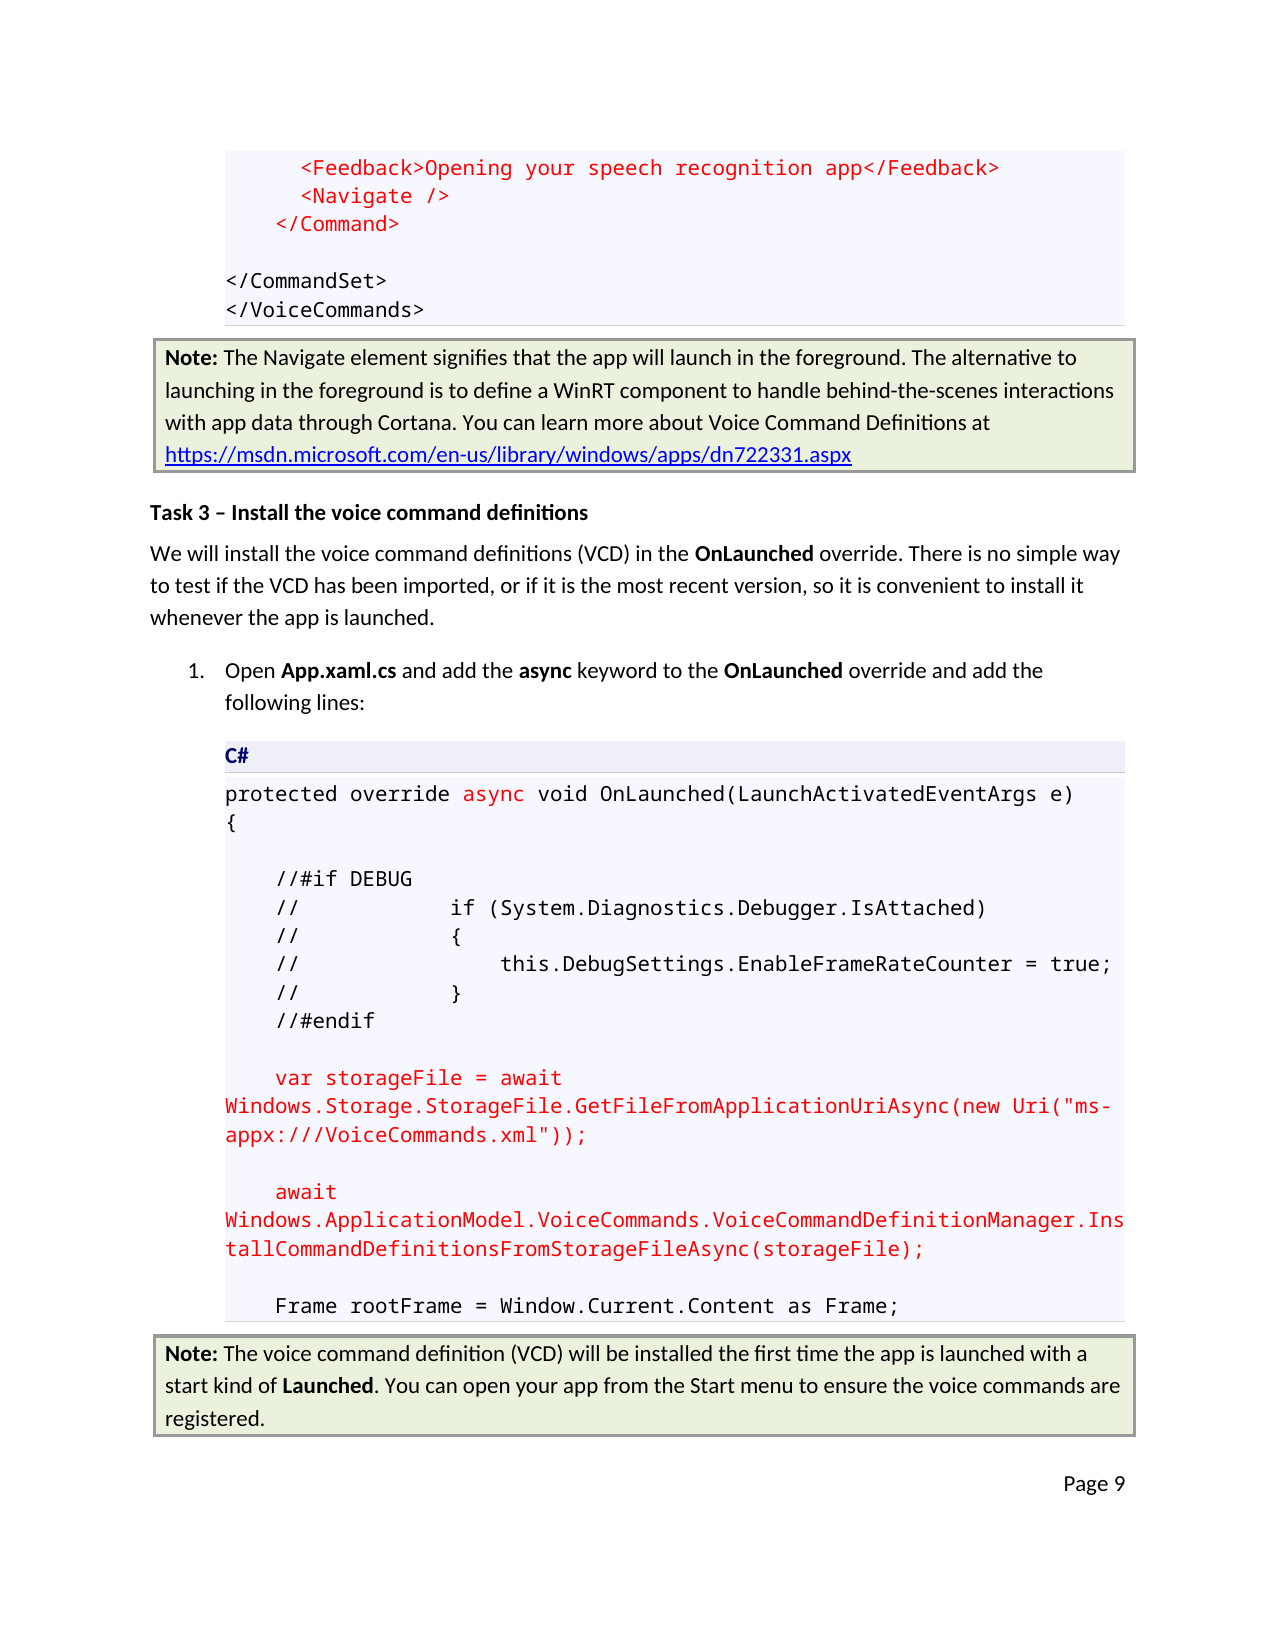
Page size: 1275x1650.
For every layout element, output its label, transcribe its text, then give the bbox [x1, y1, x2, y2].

text C# [225, 741, 1125, 772]
list Open App.xaml.cs and add the async keyword to the OnLaunched override and add the following lines: [187, 656, 1125, 716]
text Task 3 – Install the voice command definitions [150, 498, 1125, 526]
text // this.DebugSettings.EnableFrameRateCounter = true; [225, 947, 1125, 975]
text { [225, 805, 1125, 833]
text </VoiceCommands> [225, 292, 1125, 325]
text Note: The Navigate element signifies that the app will launch in the foreground. The alternative to launching in the foreground is to define a WinRT component to handle behind-the-scenes interactions with app data through Cortana. You can learn more about Voice Command Definitions at https://msdn.microsoft.com/en-us/library/windows/apps/dn722331.aspx [156, 341, 1133, 470]
text await Windows.ApplicationModel.VoiceCommands.VoiceCommandDefinitionManager.InstallCommandDefinitionsFromStorageFileAsync(storageFile); [225, 1174, 1125, 1260]
text Frame rootFrame = Window.Current.Content as Frame; [225, 1288, 1125, 1321]
text // } [225, 975, 1125, 1004]
text <Feedback>Opening your speech recognition app</Feedback> [225, 151, 1125, 178]
text //#if DEBUG [225, 862, 1125, 890]
text // { [225, 918, 1125, 947]
text <Navigate /> [225, 178, 1125, 207]
list We will install the voice command definitions (VCD) in the OnLaunched override. There is no simple way to test if the VCD has been imported, or if it is the most recent version, so it is convenient to install it whenever the app is launched. [150, 539, 1125, 631]
text </CommandSet> [225, 264, 1125, 292]
text var storageFile = await Windows.Storage.StorageFile.GetFileFromApplicationUriAsync(new Uri("ms-appx:///VoiceCommands.xml")); [225, 1061, 1125, 1146]
text // if (System.Diagnostics.Debugger.IsAttached) [225, 890, 1125, 918]
text protected override async void OnLaunched(LaunchActivatedEventArgs e) [225, 777, 1125, 805]
text </Command> [225, 207, 1125, 235]
text //#endif [225, 1004, 1125, 1032]
